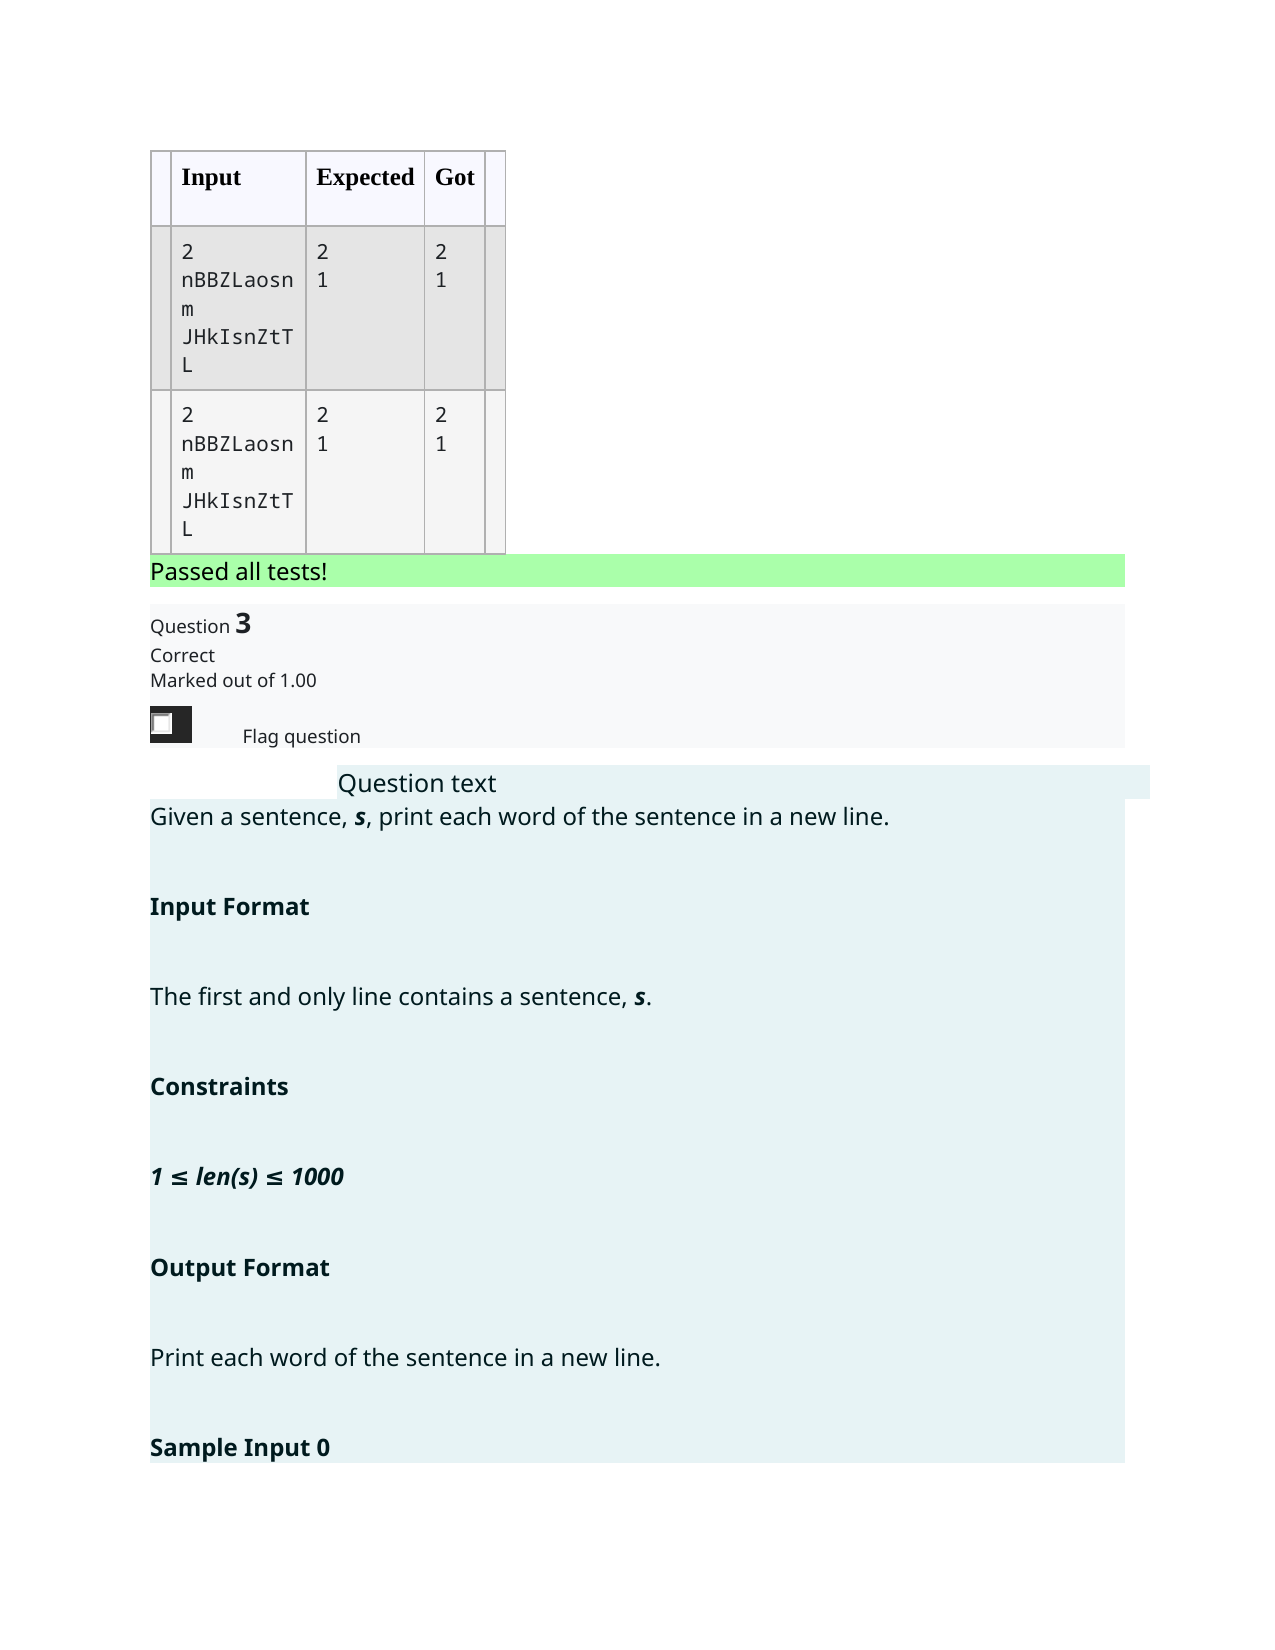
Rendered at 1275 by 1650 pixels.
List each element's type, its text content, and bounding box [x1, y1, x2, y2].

text Output Format [150, 1250, 1125, 1283]
table_cell 2 1 [425, 227, 484, 389]
text Flag question [150, 693, 1125, 748]
text Question text [337, 765, 1150, 799]
text Sample Input 0 [150, 1431, 1125, 1463]
table_cell 2 1 [307, 227, 424, 389]
text 1 ≤ len(s) ≤ 1000 [150, 1160, 1125, 1193]
table_header Expected [307, 152, 424, 225]
text The first and only line contains a sentence, s. [150, 980, 1125, 1012]
table_cell [152, 227, 170, 389]
text Given a sentence, s, print each word of the sentence in a new line. [150, 799, 1125, 832]
text Marked out of 1.00 [150, 667, 1125, 693]
table_cell 2 1 [425, 391, 484, 553]
text Passed all tests! [150, 554, 1125, 587]
table_header [152, 152, 170, 225]
table_cell 2 1 [307, 391, 424, 553]
text Correct [150, 642, 1125, 667]
table_header Got [425, 152, 484, 225]
table_header [486, 152, 505, 225]
text Question 3 [150, 604, 1125, 642]
text Print each word of the sentence in a new line. [150, 1341, 1125, 1373]
table_cell [486, 391, 505, 553]
table_cell 2 nBBZLaosnm JHkIsnZtTL [172, 391, 305, 553]
text Constraints [150, 1070, 1125, 1102]
table_cell 2 nBBZLaosnm JHkIsnZtTL [172, 227, 305, 389]
text Input Format [150, 889, 1125, 922]
table_cell [152, 391, 170, 553]
table_cell [486, 227, 505, 389]
table_header Input [172, 152, 305, 225]
